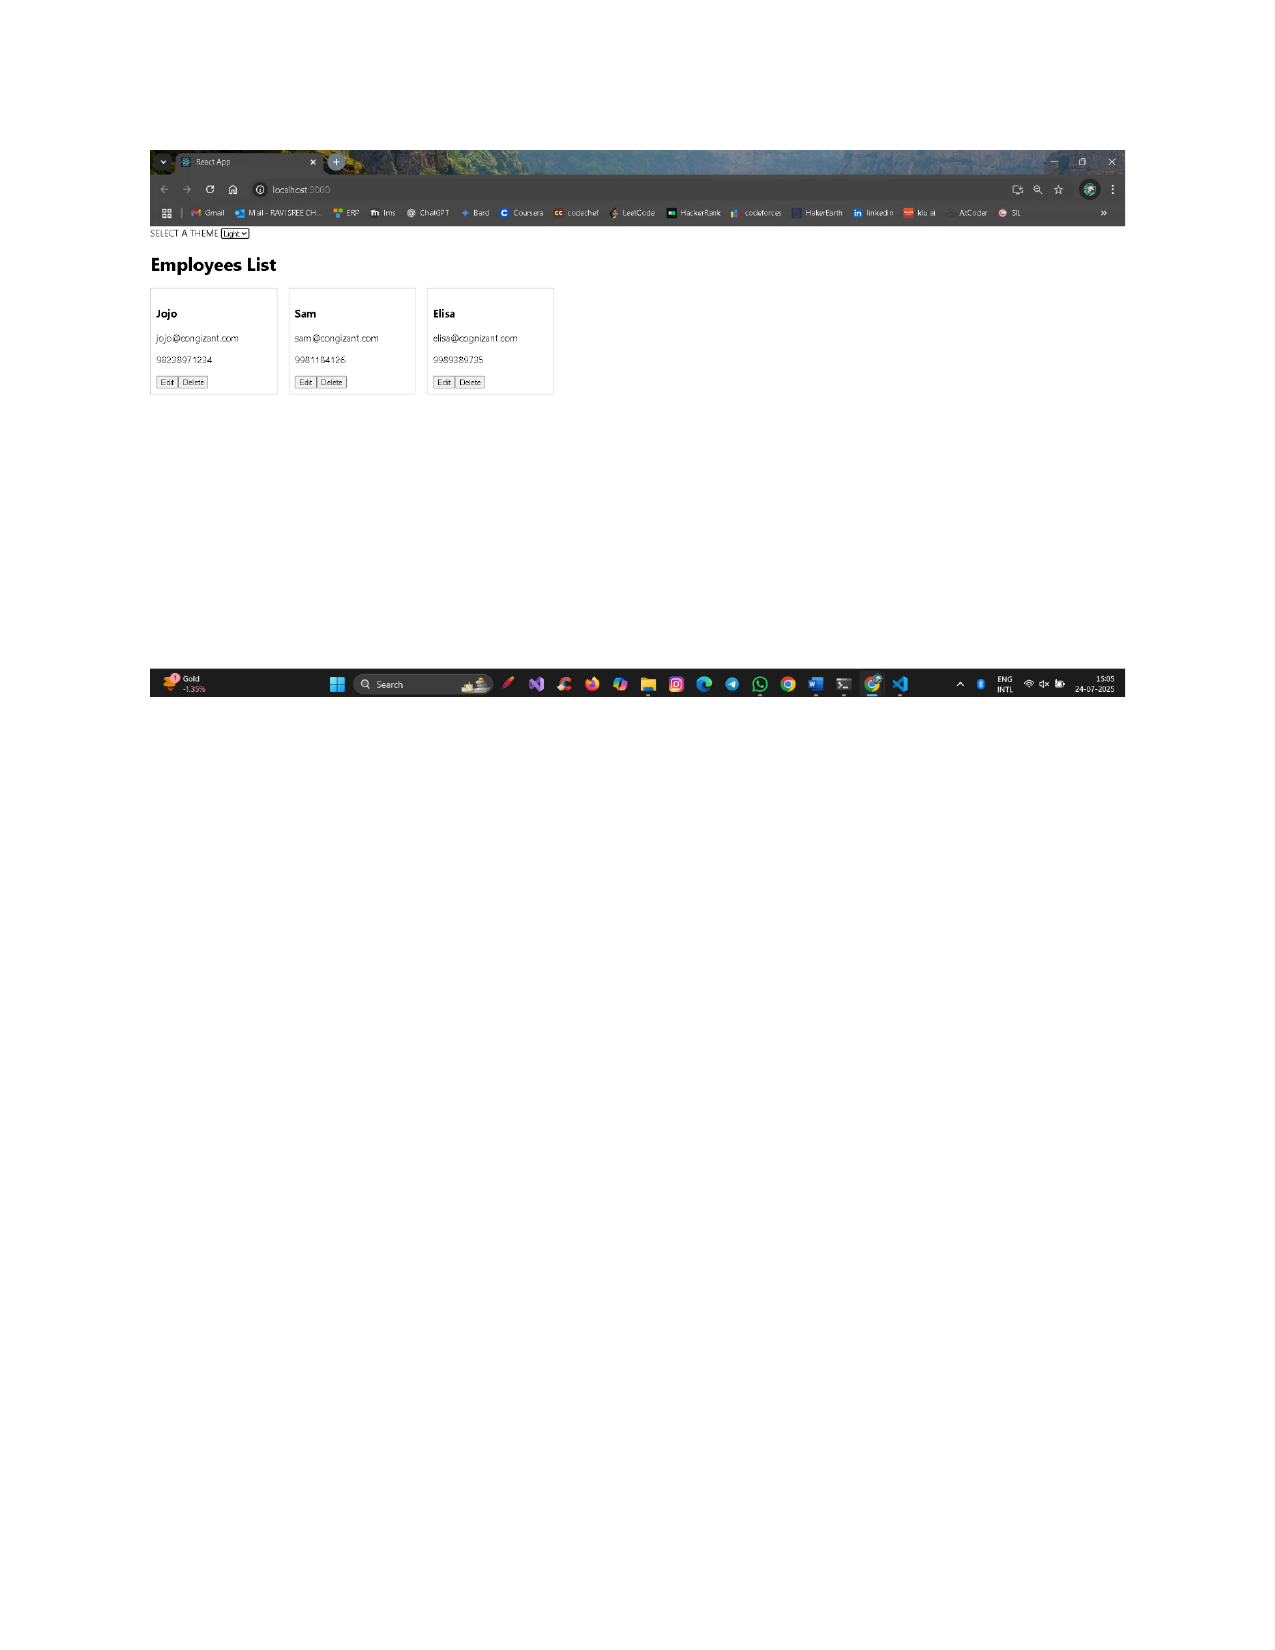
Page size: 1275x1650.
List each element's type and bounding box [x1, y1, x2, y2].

picture [150, 150, 1125, 697]
